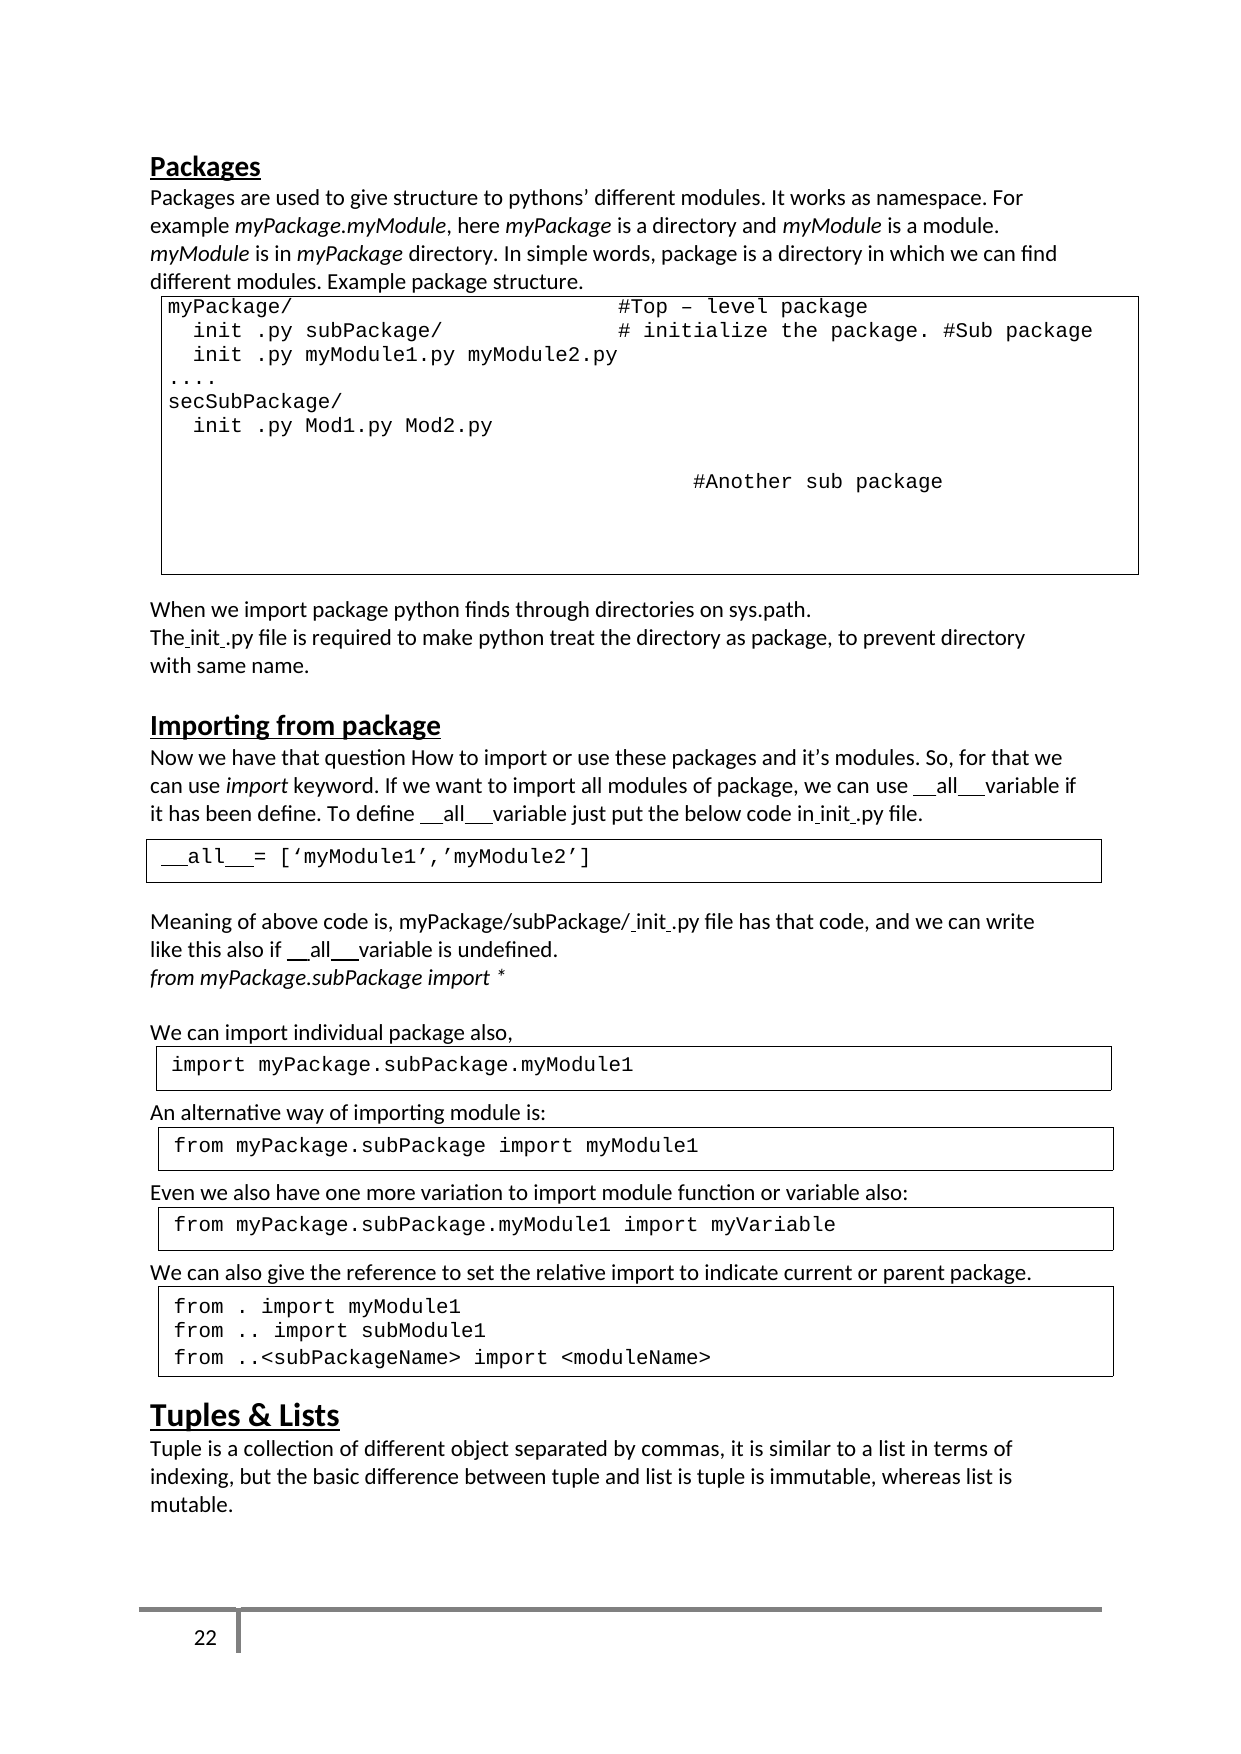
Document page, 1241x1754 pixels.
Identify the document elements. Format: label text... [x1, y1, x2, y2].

subtitle Importing from package [150, 707, 1201, 743]
text We can also give the reference to set the relative import to indicate current or parent package. [150, 1258, 1201, 1286]
text Meaning of above code is, myPackage/subPackage/ init .py file has that code, and we can write like this also if all variable is undefined. [150, 907, 1045, 963]
text Now we have that question How to import or use these packages and it’s modules. So, for that we can use import keyword. If we want to import all modules of package, we can use all variable if it has been define. To define all variable just put the below code in init .py file. [150, 743, 1078, 827]
text An alternative way of importing module is: [150, 1098, 1201, 1126]
text Packages are used to give structure to pythons’ different modules. It works as namespace. For example myPackage.myModule, here myPackage is a directory and myModule is a module. myModule is in myPackage directory. In simple words, package is a directory in which we can find different modules. Example package structure. [150, 183, 1060, 295]
text Tuple is a collection of different object separated by commas, it is similar to a list in terms of indexing, but the basic difference between tuple and list is tuple is immutable, whereas list is mutable. [150, 1434, 1014, 1518]
subtitle Tuples & Lists [150, 1394, 1201, 1434]
text Even we also have one more variation to import module function or variable also: [150, 1178, 1201, 1206]
text The init .py file is required to make python treat the directory as package, to prevent directory with same name. [150, 623, 1045, 679]
subtitle Packages [150, 148, 1201, 183]
text When we import package python finds through directories on sys.path. [150, 595, 1201, 623]
text We can import individual package also, [150, 1018, 1201, 1046]
text from myPackage.subPackage import * [150, 963, 1201, 991]
